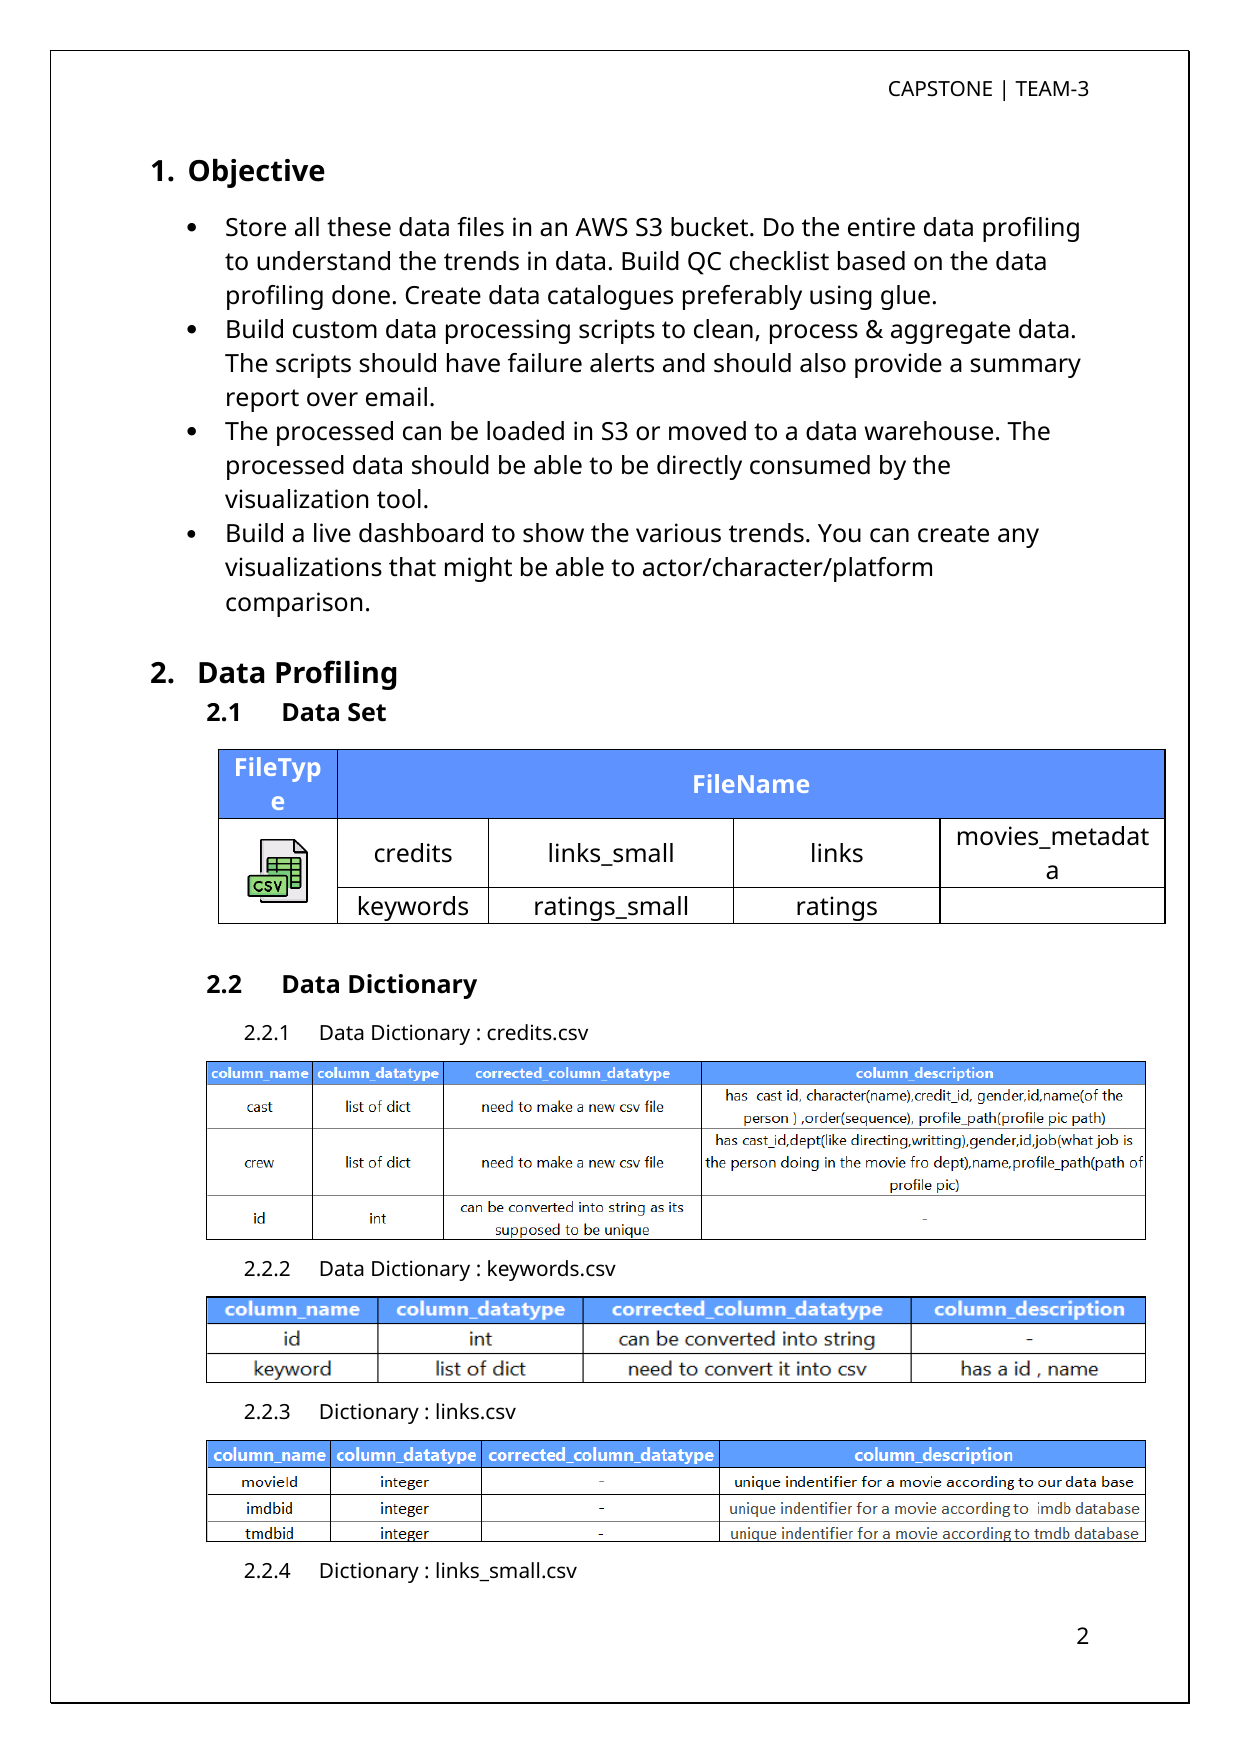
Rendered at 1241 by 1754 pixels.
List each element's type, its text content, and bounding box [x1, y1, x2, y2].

list Build custom data processing scripts to clean, process & aggregate data. The scripts should have failure alerts and should also provide a summary report over email. [187, 312, 1089, 414]
list Store all these data files in an AWS S3 bucket. Do the entire data profiling to understand the trends in data. Build QC checklist based on the data profiling done. Create data catalogues preferably using glue. [187, 209, 1089, 312]
table_cell [219, 819, 337, 923]
list The processed can be loaded in S3 or moved to a data warehouse. The processed data should be able to be directly consumed by the visualization tool. [187, 414, 1089, 516]
list Objective [150, 150, 1089, 190]
picture [207, 1298, 1145, 1382]
list Data Profiling [150, 652, 1089, 692]
picture [245, 839, 310, 903]
list Build a live dashboard to show the various trends. You can create any visualizations that might be able to actor/character/platform comparison. [187, 516, 1089, 618]
table_cell keywords [338, 888, 488, 923]
list Dictionary : links.csv [244, 1397, 1089, 1426]
table_cell [941, 888, 1164, 923]
list Data Dictionary : credits.csv [244, 1018, 1089, 1047]
picture [207, 1441, 1145, 1541]
table_cell ratings [734, 888, 939, 923]
list Dictionary : links_small.csv [244, 1556, 1089, 1585]
table_cell links_small [489, 819, 733, 887]
table_header FileName [338, 750, 1164, 818]
table_header FileType [219, 750, 337, 818]
list Data Dictionary : keywords.csv [244, 1254, 1089, 1282]
table_cell ratings_small [489, 888, 733, 923]
list Data Dictionary [206, 967, 1089, 1001]
table_cell movies_metadata [941, 819, 1164, 887]
picture [207, 1062, 1145, 1239]
table_cell links [734, 819, 939, 887]
table_cell credits [338, 819, 488, 887]
list Data Set [206, 695, 1089, 729]
